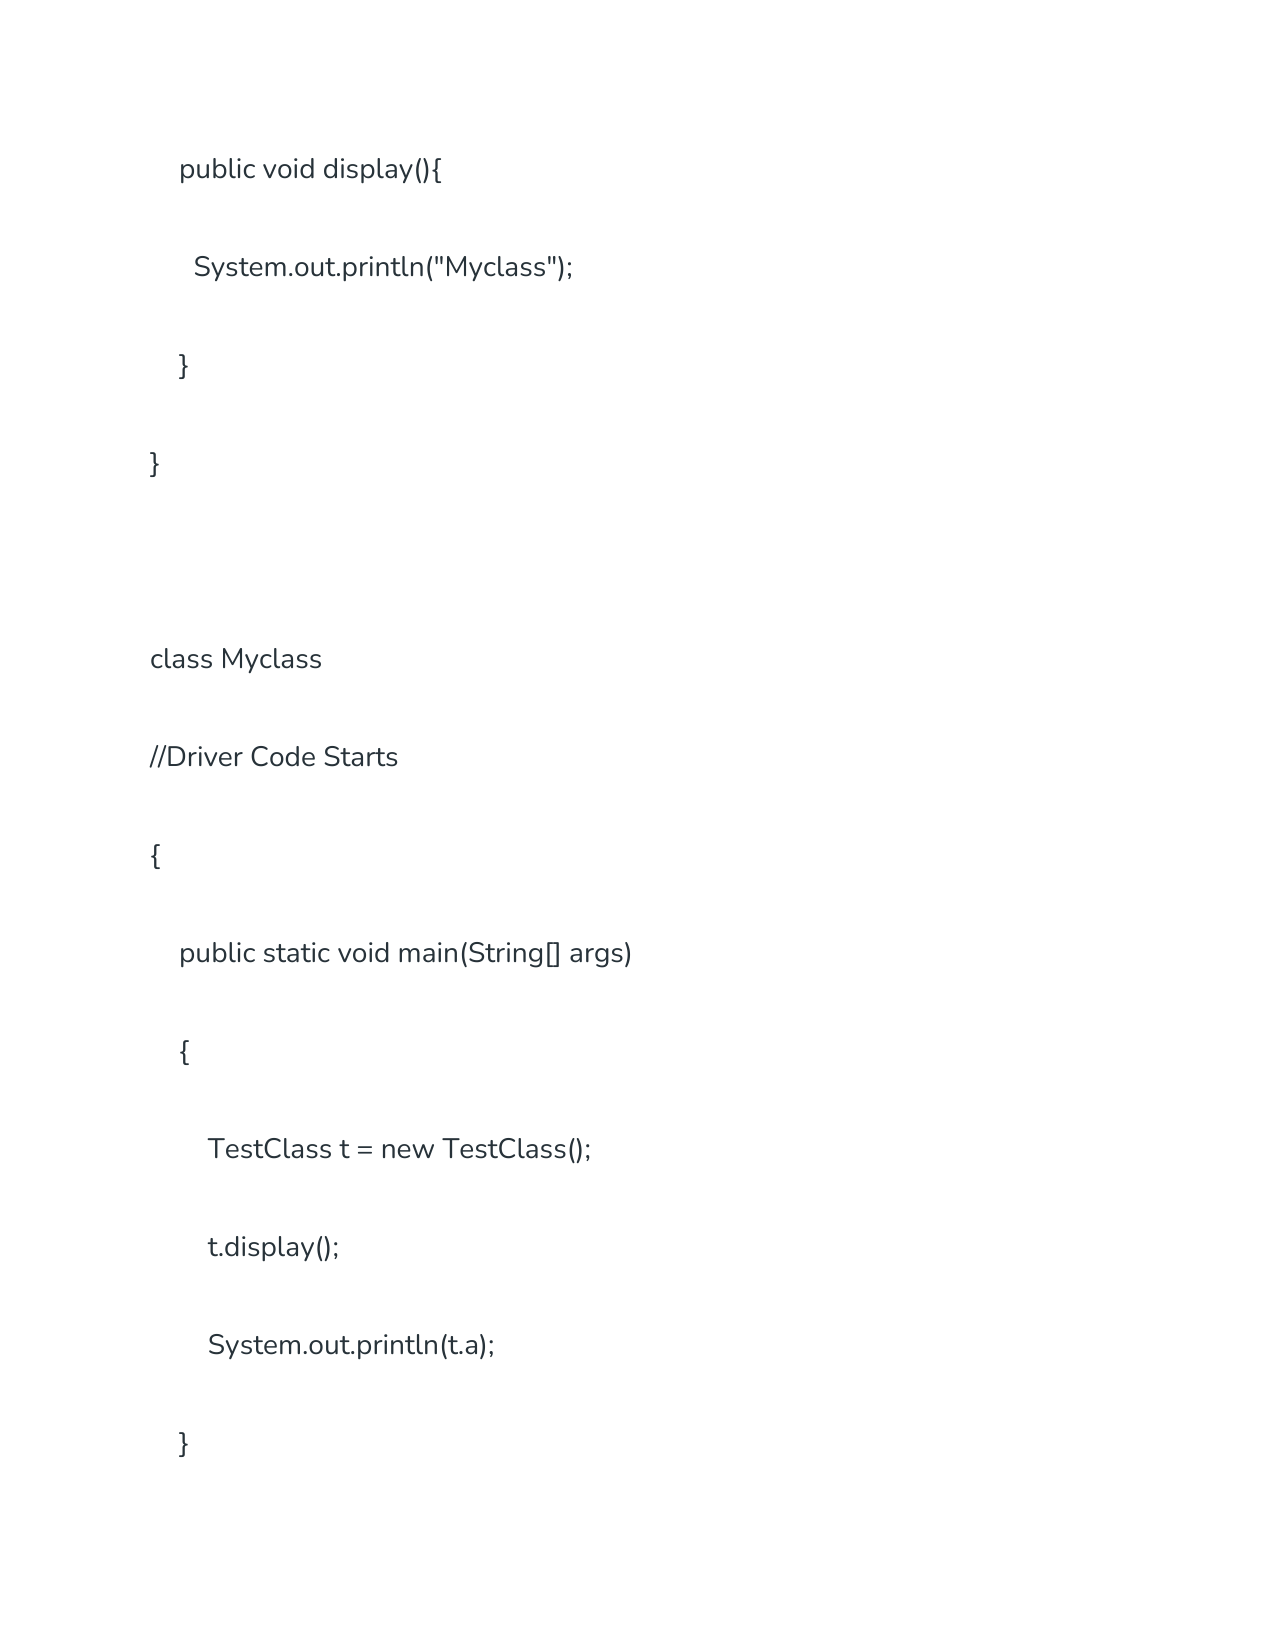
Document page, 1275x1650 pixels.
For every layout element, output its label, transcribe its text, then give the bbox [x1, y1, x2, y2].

text t.display(); [150, 1228, 1125, 1267]
text { [150, 1032, 1125, 1071]
text //Driver Code Starts [150, 738, 1125, 776]
text } [150, 444, 1125, 482]
text public void display(){ [150, 150, 1125, 188]
text System.out.println(t.a); [150, 1326, 1125, 1364]
text TestClass t = new TestClass(); [150, 1130, 1125, 1168]
text } [150, 346, 1125, 384]
text System.out.println("Myclass"); [150, 248, 1125, 286]
text { [150, 836, 1125, 874]
text public static void main(String[] args) [150, 934, 1125, 972]
text class Myclass [150, 640, 1125, 678]
text } [150, 1424, 1125, 1463]
